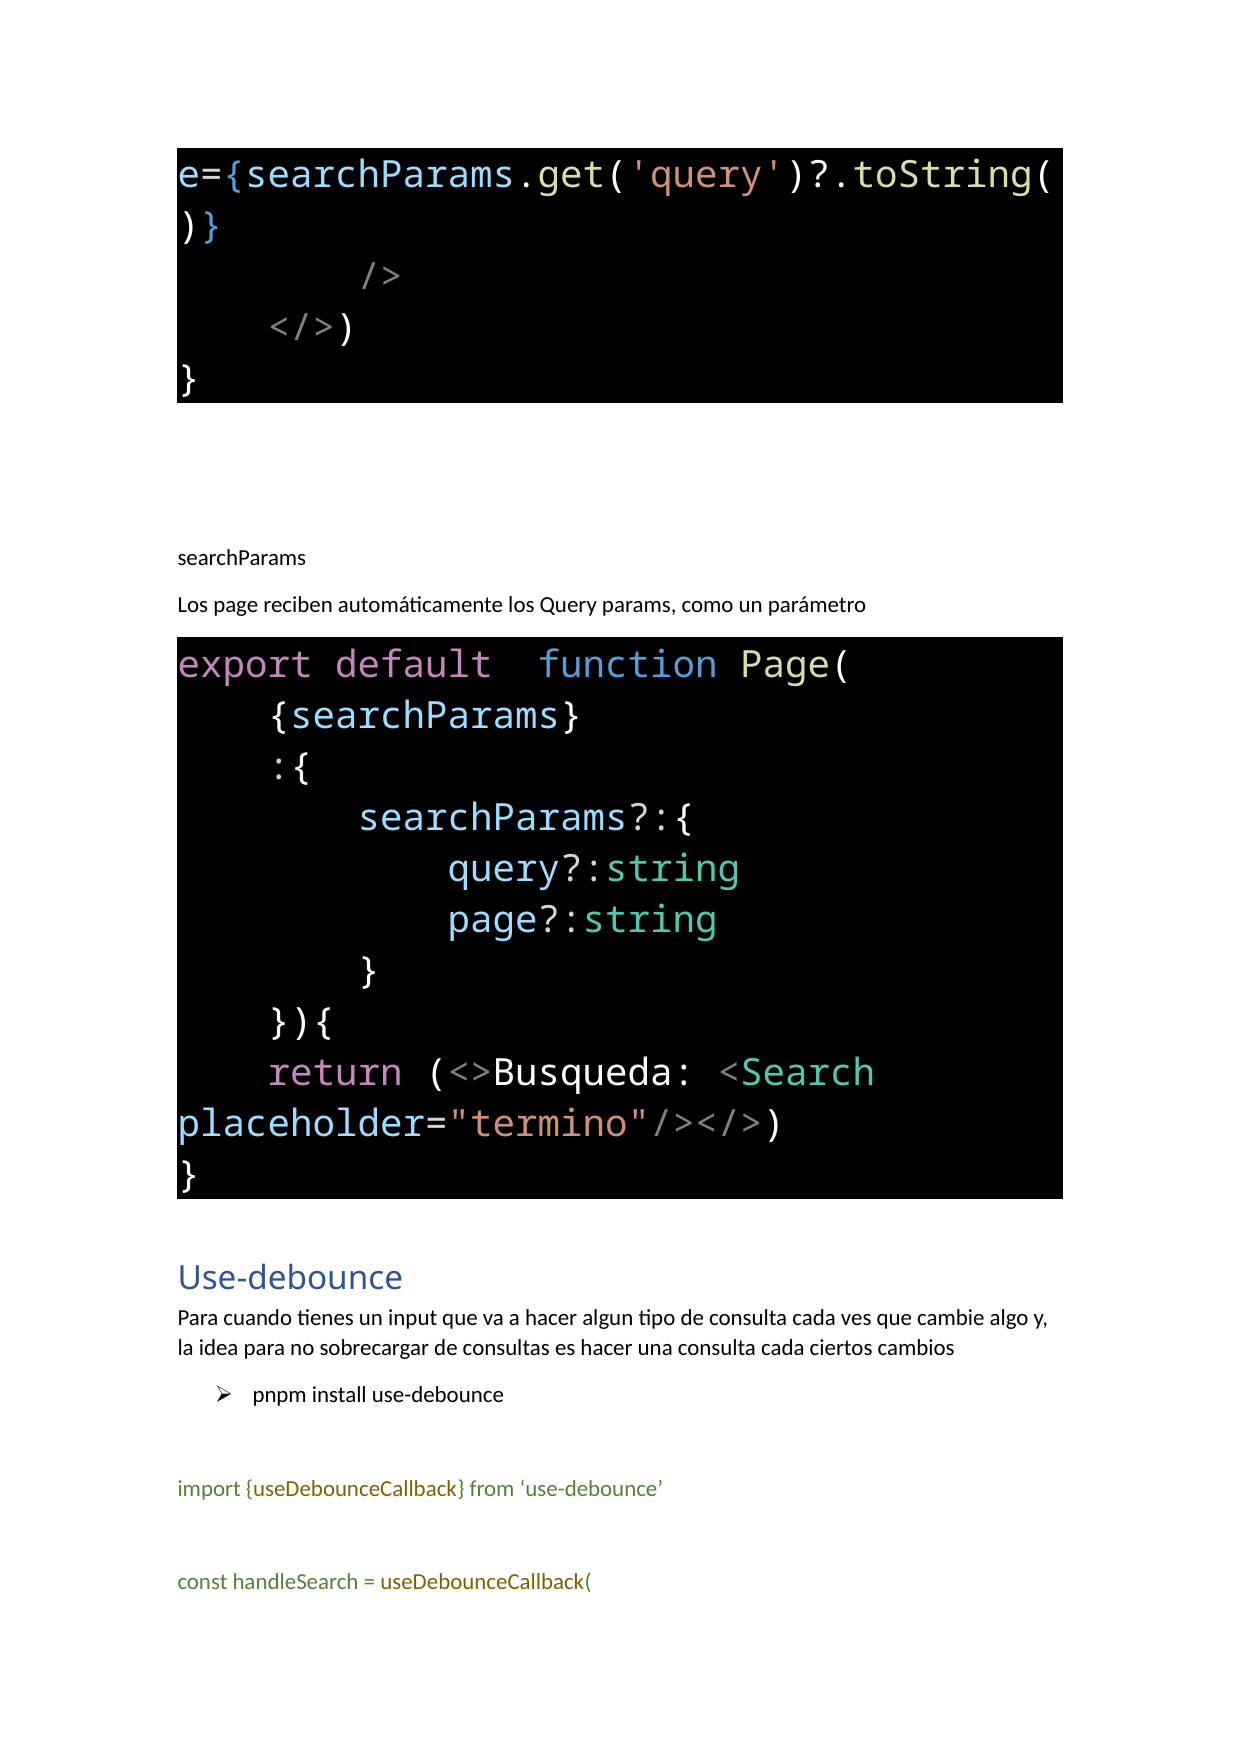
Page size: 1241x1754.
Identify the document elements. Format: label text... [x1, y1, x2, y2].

text </>) [177, 301, 1063, 352]
text :{ [177, 739, 1063, 790]
text searchParams [177, 543, 1063, 571]
text /> [177, 250, 1063, 301]
text {searchParams} [177, 688, 1063, 739]
text import {useDebounceCallback} from ‘use-debounce’ [177, 1474, 1063, 1502]
subtitle Use-debounce [177, 1254, 1063, 1299]
text } [177, 352, 1063, 403]
text } [177, 943, 1063, 994]
text searchParams?:{ [177, 790, 1063, 841]
text Los page reciben automáticamente los Query params, como un parámetro [177, 590, 1063, 618]
text const handleSearch = useDebounceCallback( [177, 1567, 1063, 1595]
list pnpm install use-debounce [215, 1380, 1063, 1408]
text query?:string [177, 841, 1063, 892]
text }){ [177, 994, 1063, 1046]
text defaultValue={searchParams.get('query')?.toString()} [177, 148, 1063, 250]
text export default function Page( [177, 637, 1063, 688]
text } [177, 1148, 1063, 1199]
text page?:string [177, 892, 1063, 943]
text return (<>Busqueda: <Search placeholder="termino"/></>) [177, 1046, 1063, 1148]
